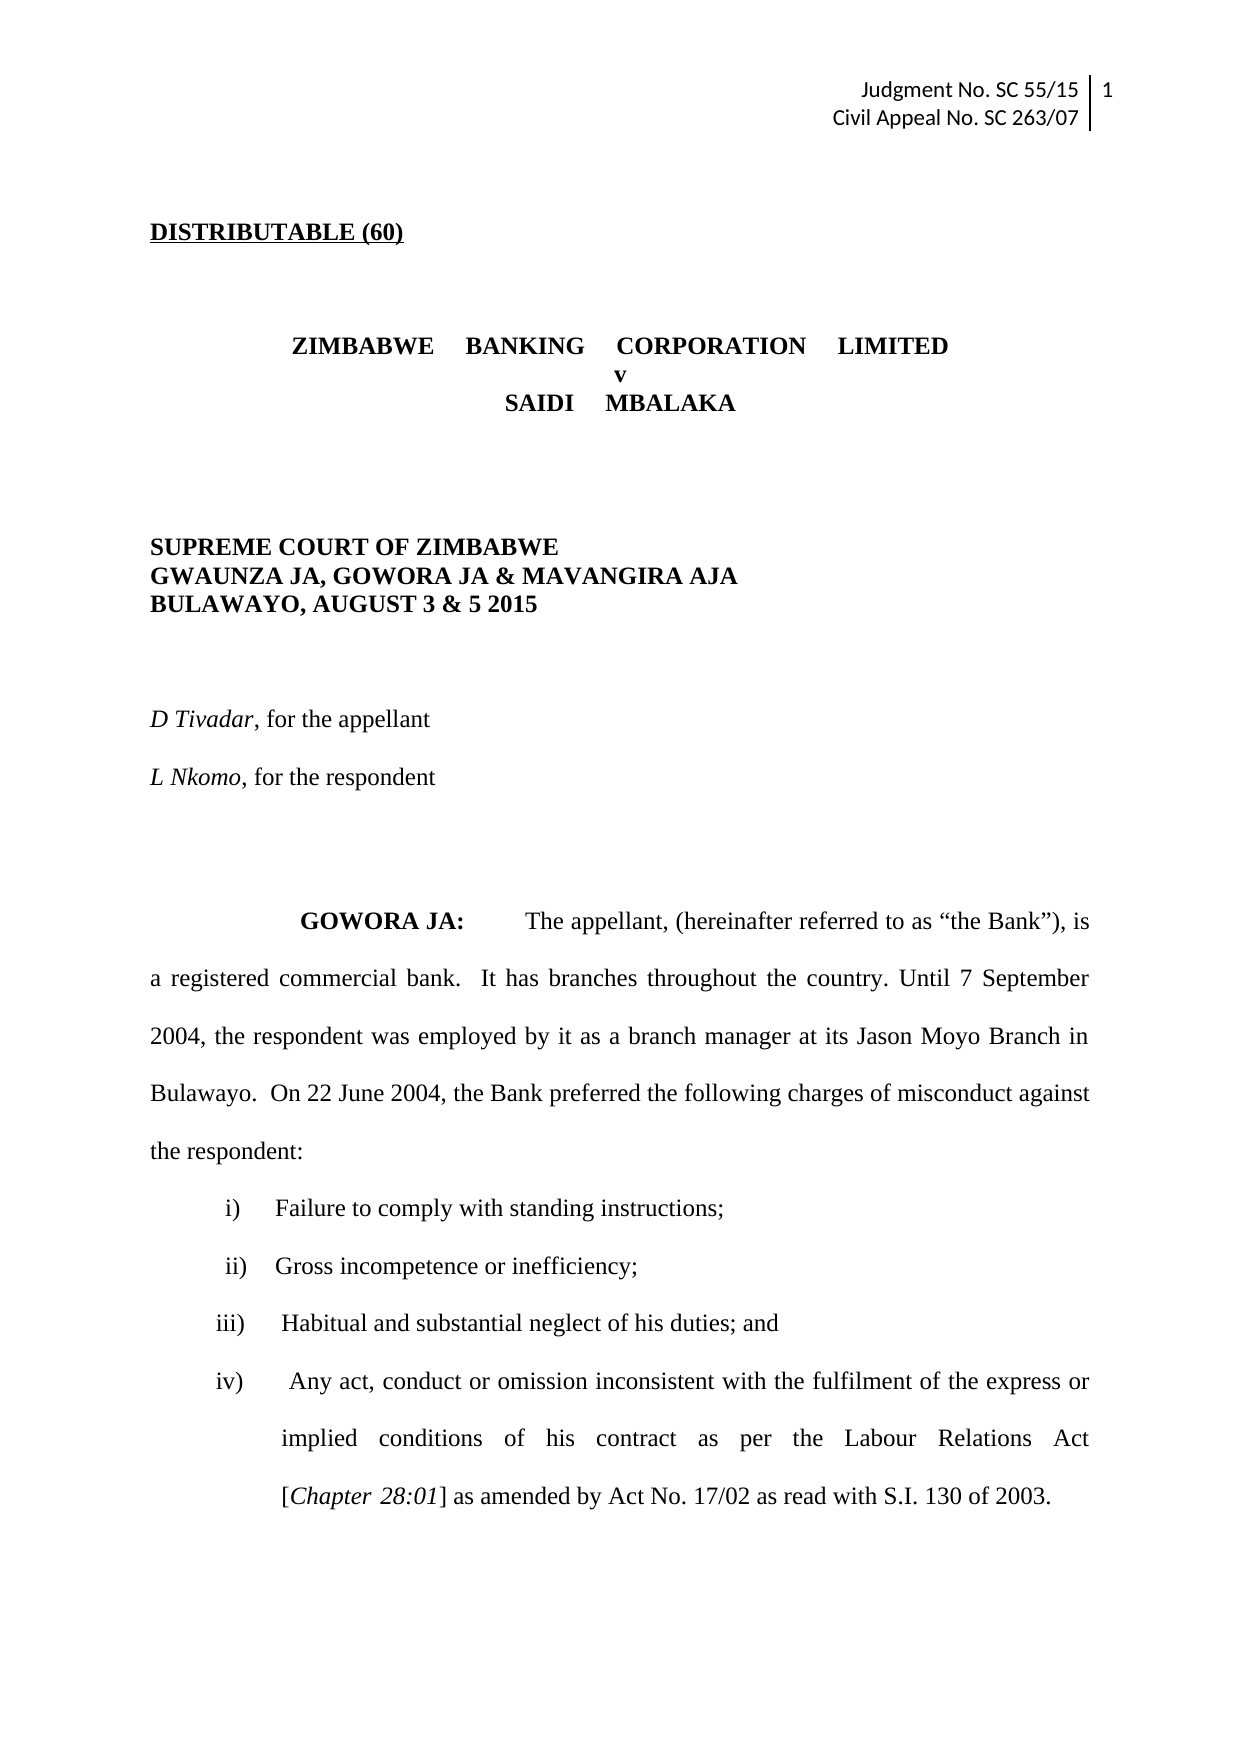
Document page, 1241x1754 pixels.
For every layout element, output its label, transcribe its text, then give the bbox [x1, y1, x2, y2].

text L Nkomo, for the respondent [150, 762, 1090, 791]
text GWAUNZA JA, GOWORA JA & MAVANGIRA AJA [150, 561, 1090, 589]
text SAIDI MBALAKA [150, 388, 1090, 417]
list Any act, conduct or omission inconsistent with the fulfilment of the express or implied conditions of his contract as per the Labour Relations Act [Chapter 28:01] as amended by Act No. 17/02 as read with S.I. 130 of 2003. [216, 1366, 1090, 1509]
text GOWORA JA: The appellant, (hereinafter referred to as “the Bank”), is a registered commercial bank. It has branches throughout the country. Until 7 September 2004, the respondent was employed by it as a branch manager at its Jason Moyo Branch in Bulawayo. On 22 June 2004, the Bank preferred the following charges of misconduct against the respondent: [150, 906, 1090, 1164]
list Gross incompetence or inefficiency; [225, 1251, 1090, 1279]
list Failure to comply with standing instructions; [225, 1193, 1090, 1222]
list Habitual and substantial neglect of his duties; and [216, 1308, 1090, 1337]
text SUPREME COURT OF ZIMBABWE [150, 532, 1090, 561]
text DISTRIBUTABLE (60) [150, 217, 1090, 245]
text D Tivadar, for the appellant [150, 704, 1090, 733]
text BULAWAYO, AUGUST 3 & 5 2015 [150, 589, 1090, 618]
text v [150, 359, 1090, 388]
text ZIMBABWE BANKING CORPORATION LIMITED [150, 331, 1090, 359]
